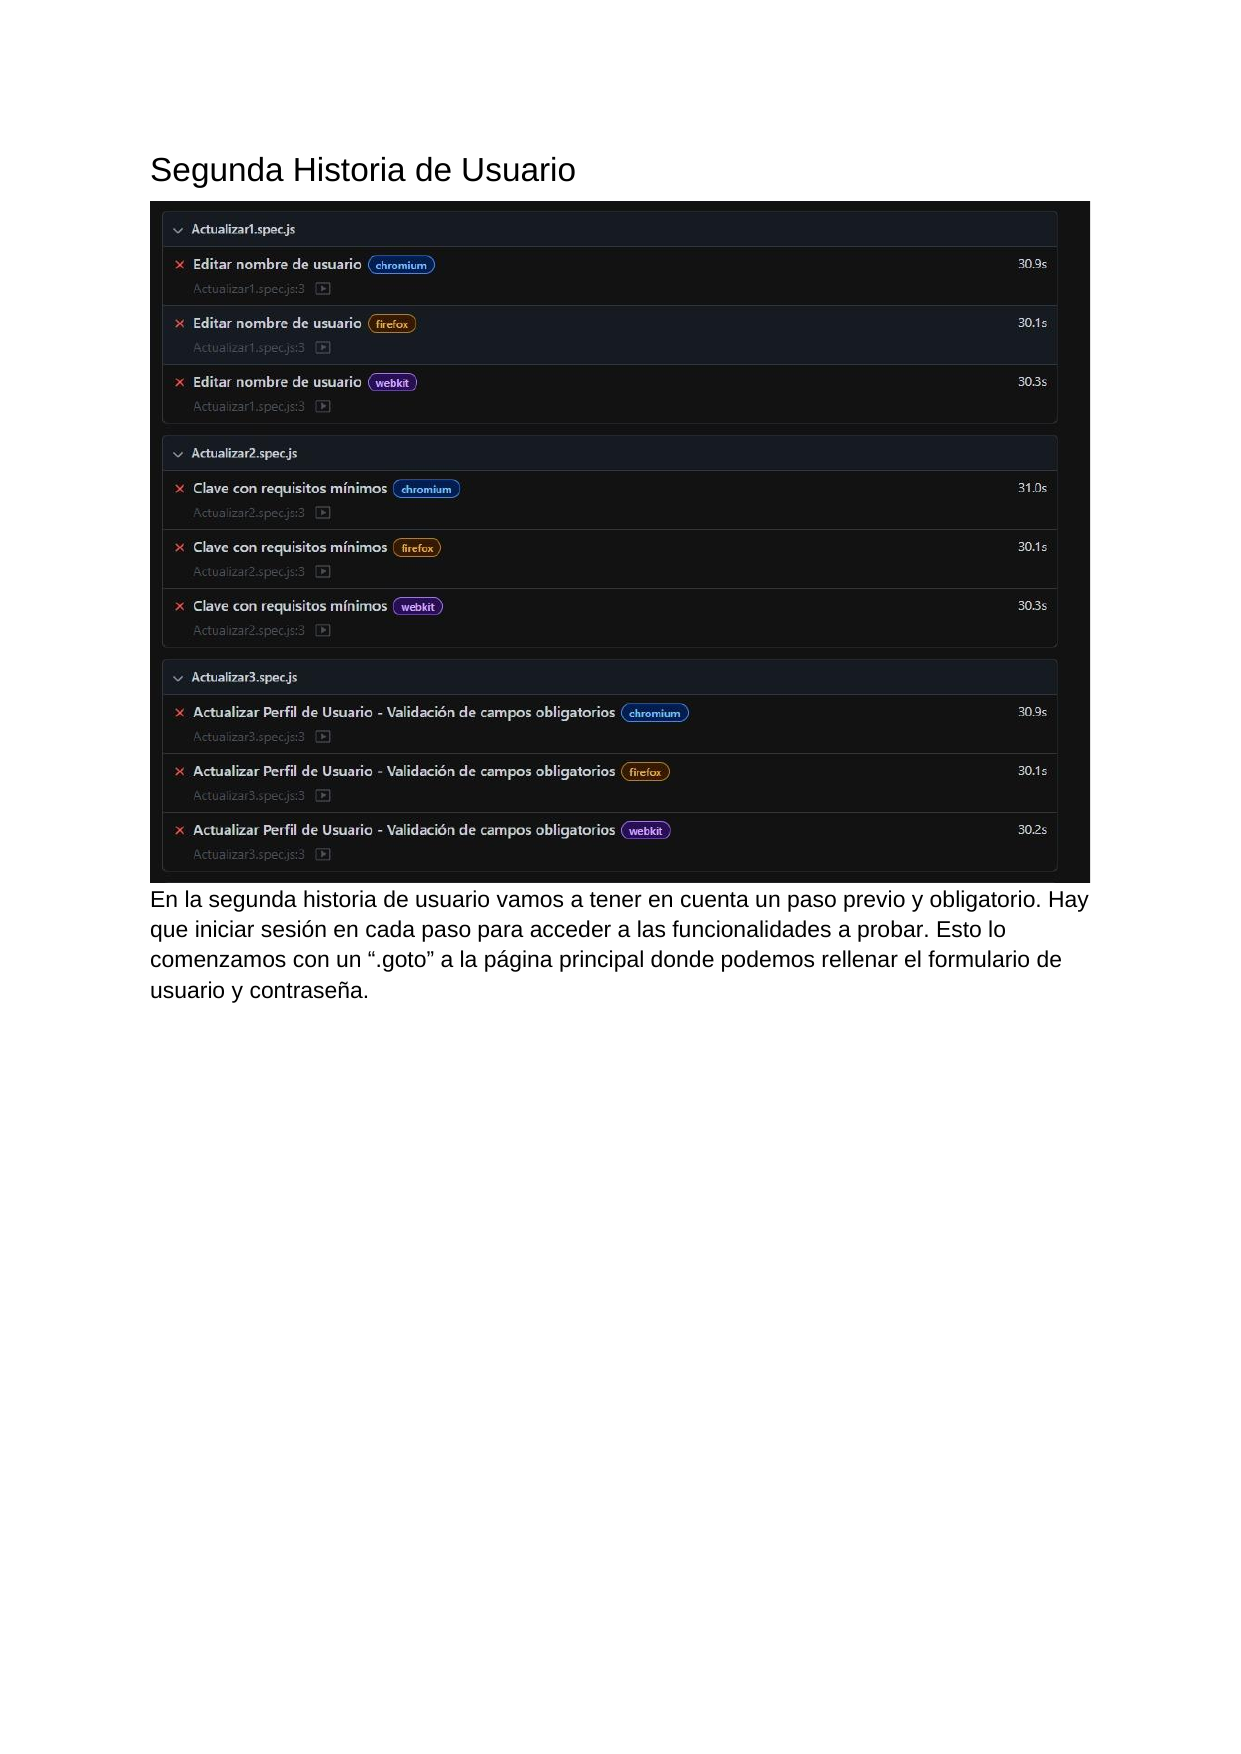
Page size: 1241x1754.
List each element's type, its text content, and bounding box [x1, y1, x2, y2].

text En la segunda historia de usuario vamos a tener en cuenta un paso previo y obligatorio. Hay que iniciar sesión en cada paso para acceder a las funcionalidades a probar. Esto lo comenzamos con un “.goto” a la página principal donde podemos rellenar el formulario de usuario y contraseña. [150, 886, 1090, 1003]
picture [150, 201, 1091, 883]
subtitle Segunda Historia de Usuario [150, 150, 1090, 188]
